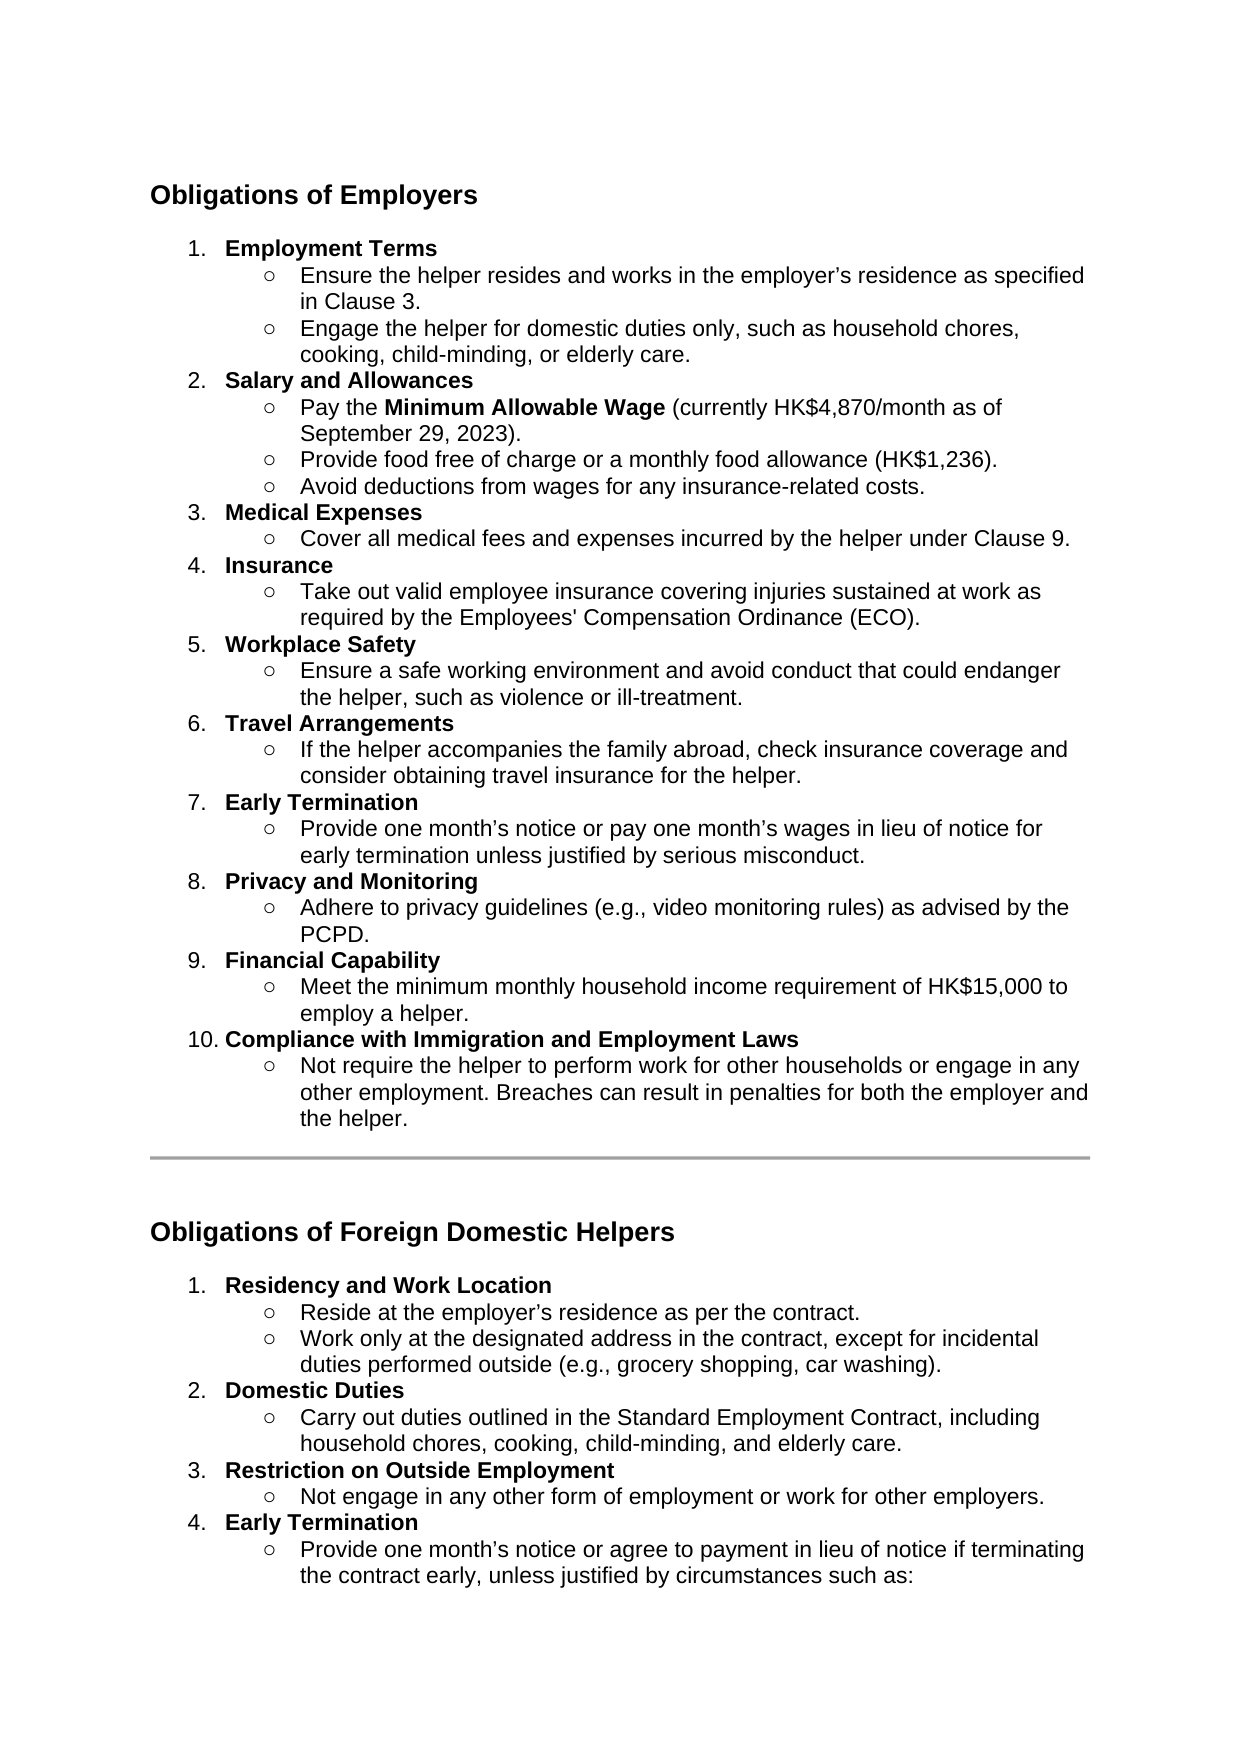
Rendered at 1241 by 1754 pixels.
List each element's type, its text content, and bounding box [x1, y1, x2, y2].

subtitle Obligations of Employers [150, 179, 1090, 210]
list Meet the minimum monthly household income requirement of HK$15,000 to employ a helper. [262, 973, 1090, 1026]
list Carry out duties outlined in the Standard Employment Contract, including household chores, cooking, child-minding, and elderly care. [262, 1404, 1090, 1457]
list If the helper accompanies the family abroad, check insurance coverage and consider obtaining travel insurance for the helper. [262, 736, 1090, 789]
list Provide one month’s notice or agree to payment in lieu of notice if terminating the contract early, unless justified by circumstances such as: [262, 1536, 1090, 1588]
list Compliance with Immigration and Employment Laws [187, 1026, 1090, 1052]
subtitle Obligations of Foreign Domestic Helpers [150, 1216, 1090, 1247]
list Avoid deductions from wages for any insurance-related costs. [262, 473, 1090, 499]
list Not engage in any other form of employment or work for other employers. [262, 1483, 1090, 1509]
list Ensure the helper resides and works in the employer’s residence as specified in Clause 3. [262, 262, 1090, 314]
list Reside at the employer’s residence as per the contract. [262, 1298, 1090, 1325]
list Financial Capability [187, 947, 1090, 973]
list Early Termination [187, 789, 1090, 815]
list Adhere to privacy guidelines (e.g., video monitoring rules) as advised by the PCPD. [262, 894, 1090, 947]
list Provide food free of charge or a monthly food allowance (HK$1,236). [262, 446, 1090, 473]
list Domestic Duties [187, 1377, 1090, 1404]
list Medical Expenses [187, 499, 1090, 525]
list Residency and Work Location [187, 1272, 1090, 1298]
list Workplace Safety [187, 631, 1090, 657]
list Work only at the designated address in the contract, except for incidental duties performed outside (e.g., grocery shopping, car washing). [262, 1325, 1090, 1377]
list Early Termination [187, 1509, 1090, 1536]
list Pay the Minimum Allowable Wage (currently HK$4,870/month as of September 29, 2023). [262, 393, 1090, 446]
list Privacy and Monitoring [187, 868, 1090, 894]
list Cover all medical fees and expenses incurred by the helper under Clause 9. [262, 525, 1090, 552]
list Not require the helper to perform work for other households or engage in any other employment. Breaches can result in penalties for both the employer and the helper. [262, 1052, 1090, 1131]
list Restriction on Outside Employment [187, 1457, 1090, 1483]
list Salary and Allowances [187, 367, 1090, 393]
list Travel Arrangements [187, 710, 1090, 736]
list Ensure a safe working environment and avoid conduct that could endanger the helper, such as violence or ill-treatment. [262, 657, 1090, 710]
list Engage the helper for domestic duties only, such as household chores, cooking, child-minding, or elderly care. [262, 314, 1090, 367]
list Insurance [187, 552, 1090, 578]
list Take out valid employee insurance covering injuries sustained at work as required by the Employees' Compensation Ordinance (ECO). [262, 578, 1090, 631]
list Provide one month’s notice or pay one month’s wages in lieu of notice for early termination unless justified by serious misconduct. [262, 815, 1090, 868]
list Employment Terms [187, 235, 1090, 262]
